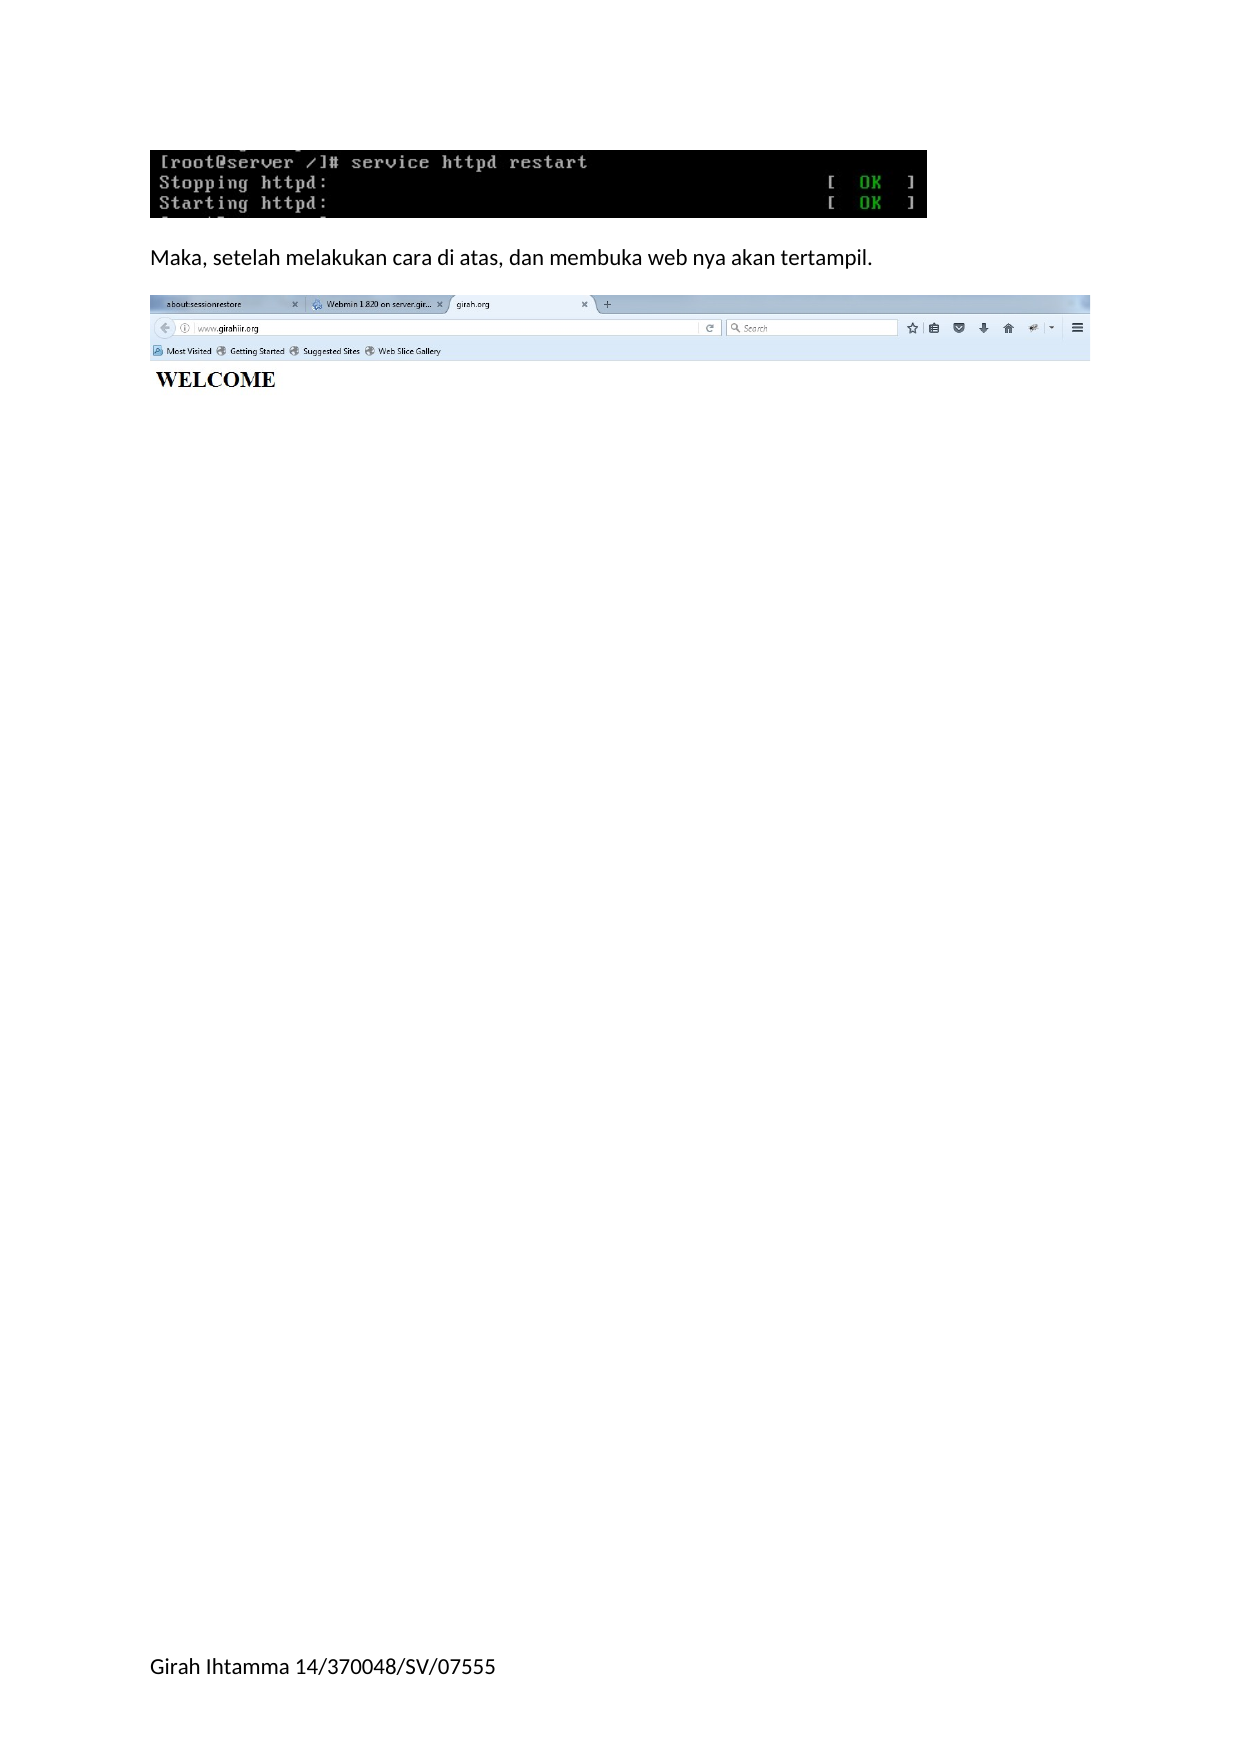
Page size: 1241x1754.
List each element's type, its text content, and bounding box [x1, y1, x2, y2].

picture [150, 150, 927, 218]
picture [150, 295, 1091, 570]
text Maka, setelah melakukan cara di atas, dan membuka web nya akan tertampil. [150, 243, 1090, 271]
